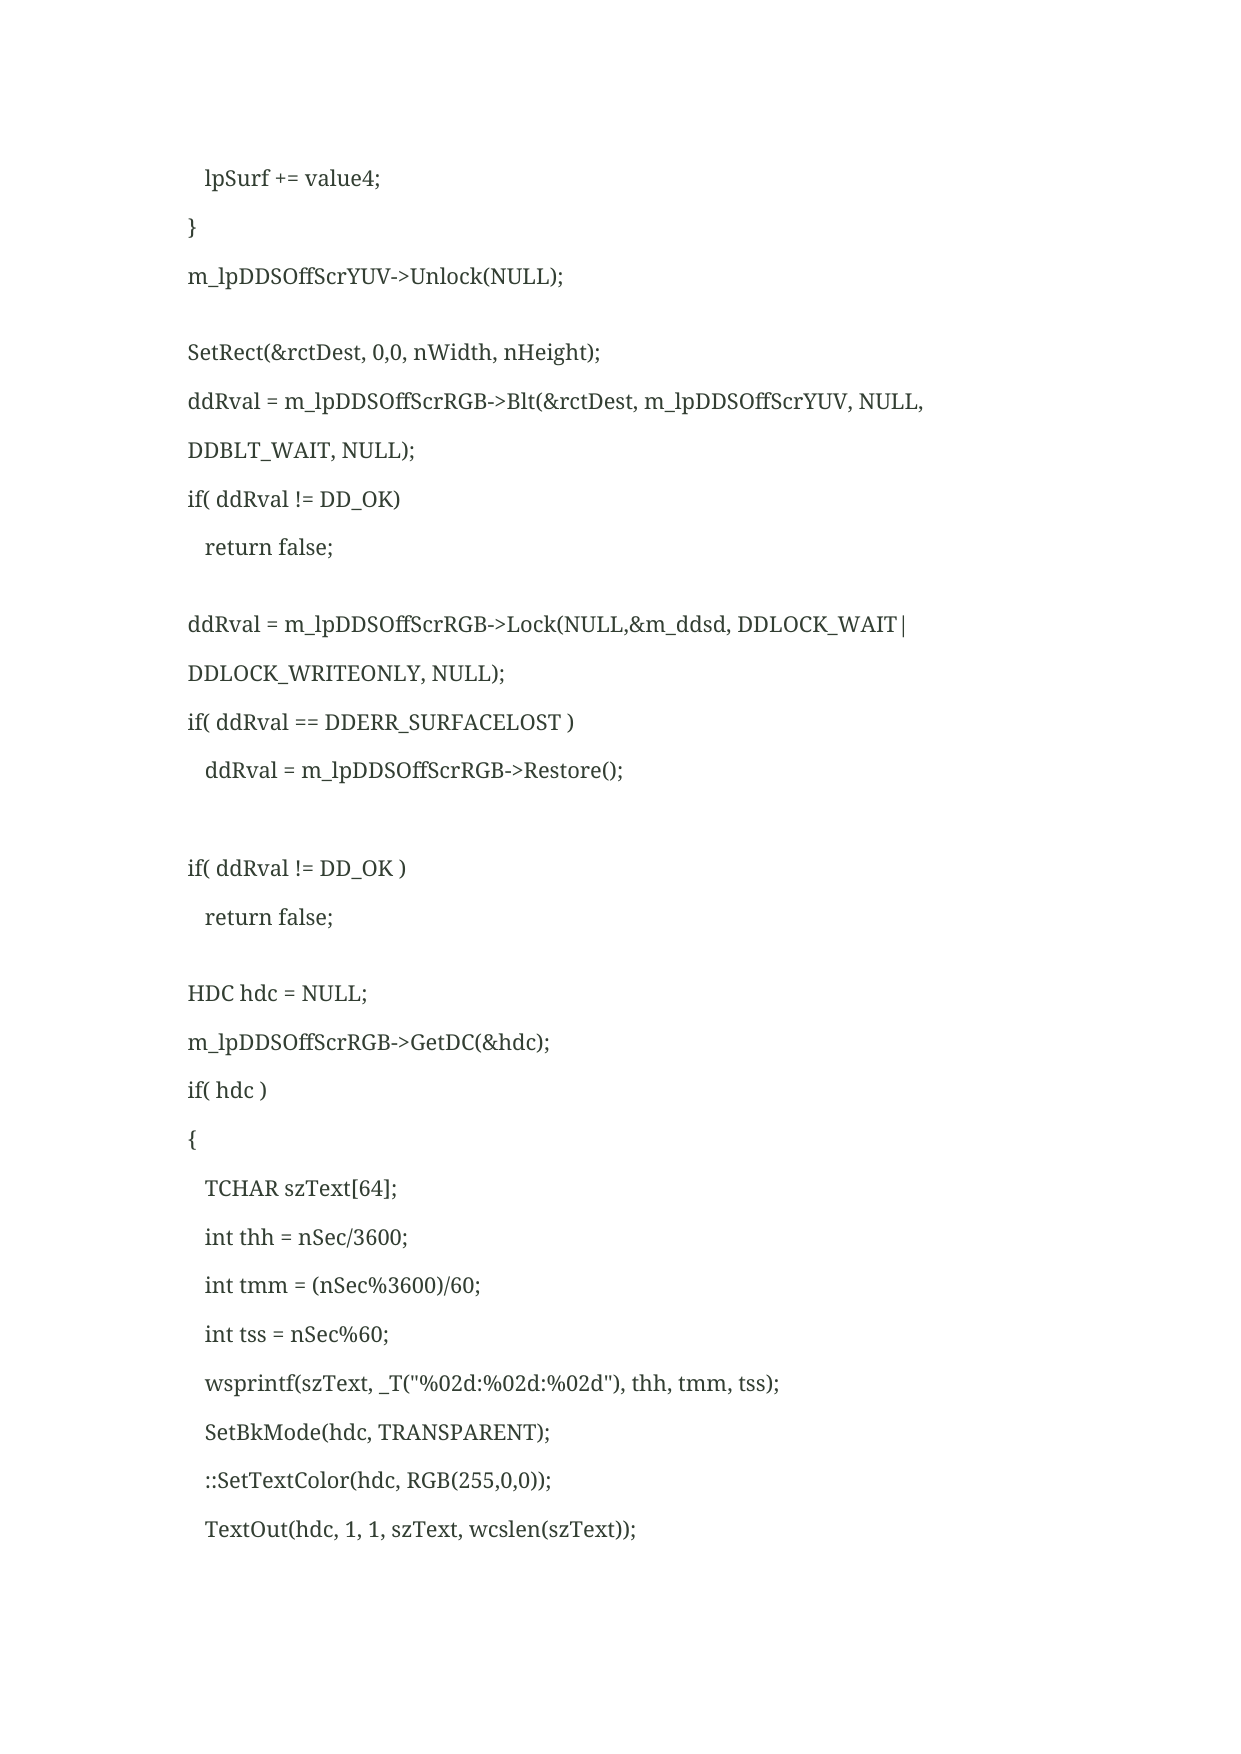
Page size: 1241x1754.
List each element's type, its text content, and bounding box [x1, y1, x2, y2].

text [187, 977, 1053, 1545]
text SetRect(&rctDest, 0,0, nWidth, nHeight); ddRval = m_lpDDSOffScrRGB->Blt(&rctDest, m_lpDDSOffScrYUV, NULL, DDBLT_WAIT, NULL); if( ddRval != DD_OK) return false; [187, 336, 1053, 563]
text ddRval = m_lpDDSOffScrRGB->Lock(NULL,&m_ddsd, DDLOCK_WAIT|DDLOCK_WRITEONLY, NULL); if( ddRval == DDERR_SURFACELOST ) ddRval = m_lpDDSOffScrRGB->Restore(); if( ddRval != DD_OK ) return false; [187, 608, 1053, 933]
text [187, 162, 1053, 292]
